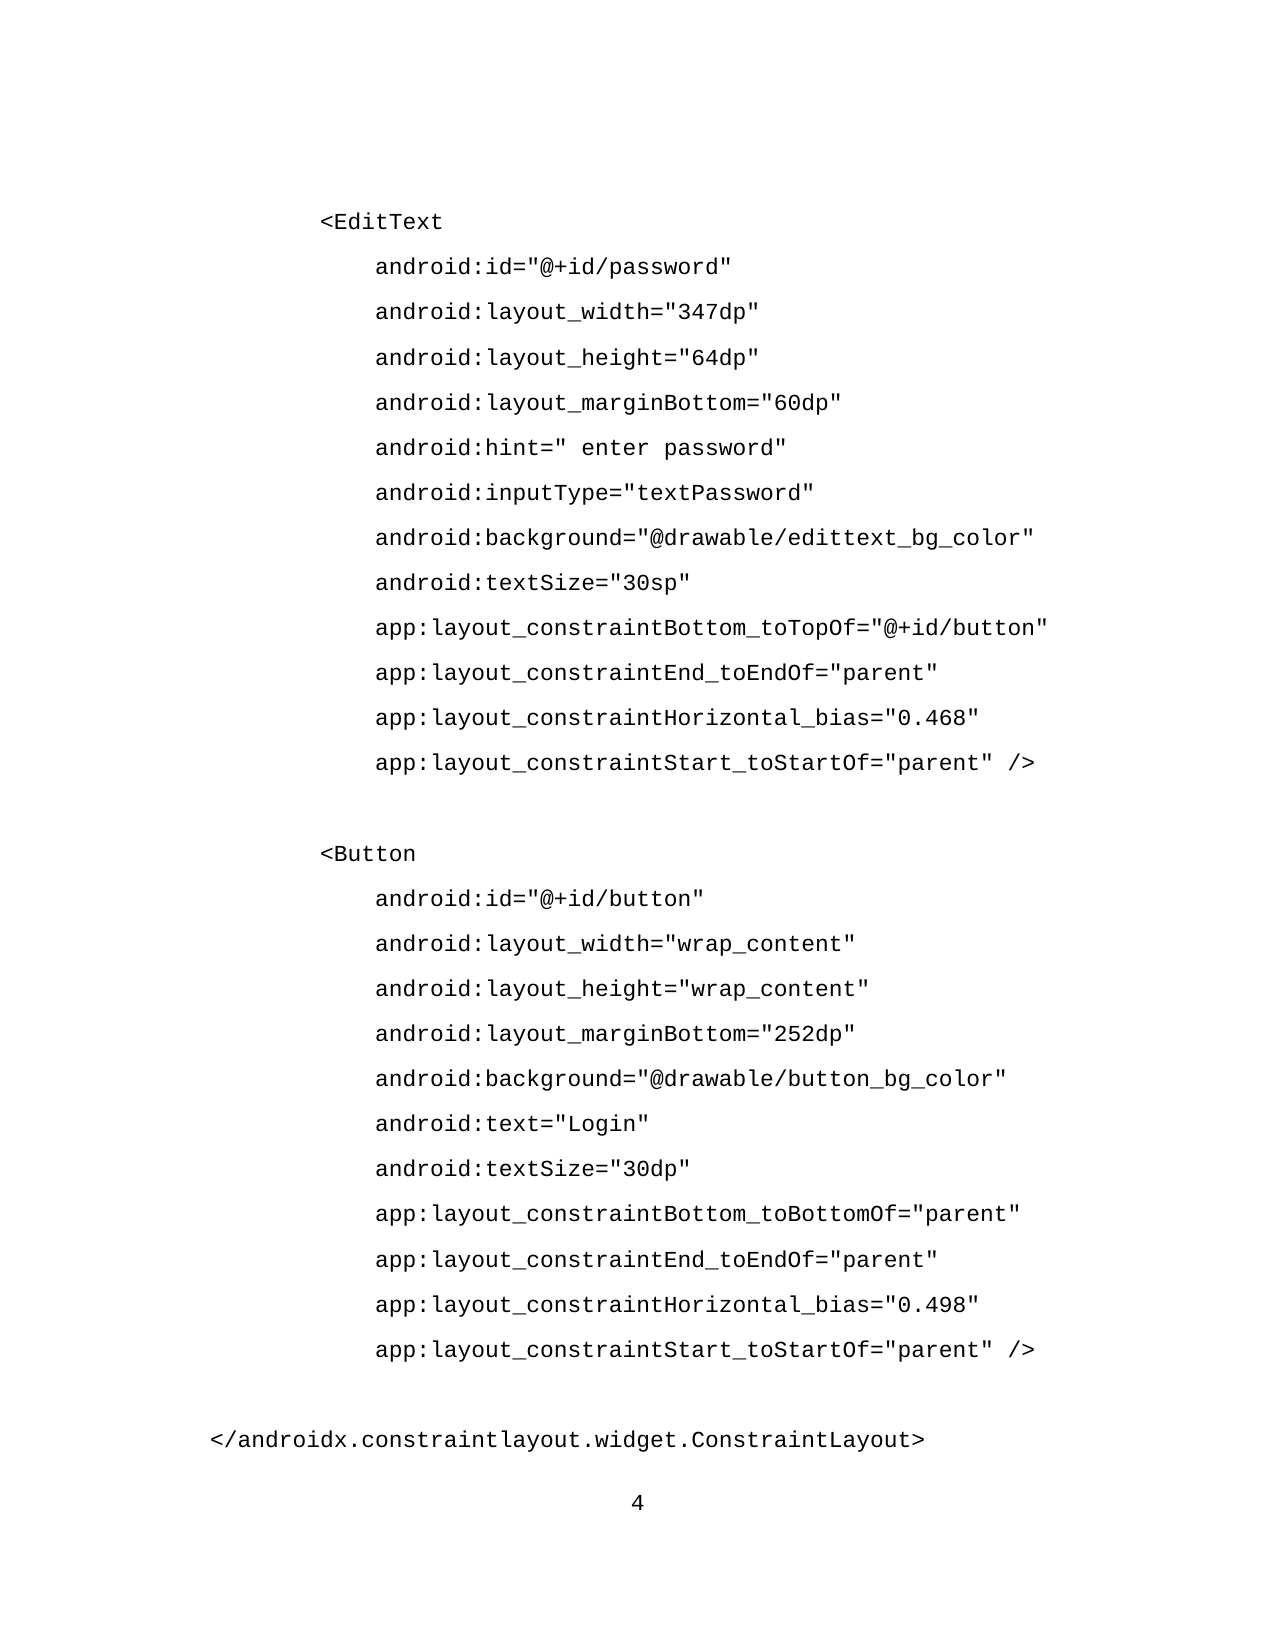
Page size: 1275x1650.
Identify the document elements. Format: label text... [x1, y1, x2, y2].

text android:layout_marginBottom="60dp" [210, 391, 1125, 417]
text android:text="Login" [210, 1113, 1125, 1138]
text android:background="@drawable/button_bg_color" [210, 1067, 1125, 1093]
text android:layout_marginBottom="252dp" [210, 1022, 1125, 1048]
text android:inputType="textPassword" [210, 481, 1125, 507]
text android:layout_height="wrap_content" [210, 977, 1125, 1003]
text android:textSize="30dp" [210, 1158, 1125, 1184]
text app:layout_constraintHorizontal_bias="0.468" [210, 707, 1125, 733]
text app:layout_constraintStart_toStartOf="parent" /> [210, 752, 1125, 778]
text android:textSize="30sp" [210, 571, 1125, 597]
text android:layout_width="wrap_content" [210, 932, 1125, 958]
text android:background="@drawable/edittext_bg_color" [210, 526, 1125, 552]
text app:layout_constraintEnd_toEndOf="parent" [210, 662, 1125, 687]
text android:id="@+id/password" [210, 256, 1125, 282]
text app:layout_constraintStart_toStartOf="parent" /> [210, 1338, 1125, 1364]
text app:layout_constraintHorizontal_bias="0.498" [210, 1293, 1125, 1319]
text </androidx.constraintlayout.widget.ConstraintLayout> [210, 1428, 1125, 1454]
text app:layout_constraintEnd_toEndOf="parent" [210, 1248, 1125, 1274]
text android:id="@+id/button" [210, 887, 1125, 913]
text android:hint=" enter password" [210, 436, 1125, 462]
text android:layout_width="347dp" [210, 301, 1125, 327]
text app:layout_constraintBottom_toTopOf="@+id/button" [210, 616, 1125, 642]
text <EditText [210, 211, 1125, 236]
text android:layout_height="64dp" [210, 346, 1125, 372]
text <Button [210, 842, 1125, 868]
text app:layout_constraintBottom_toBottomOf="parent" [210, 1203, 1125, 1229]
